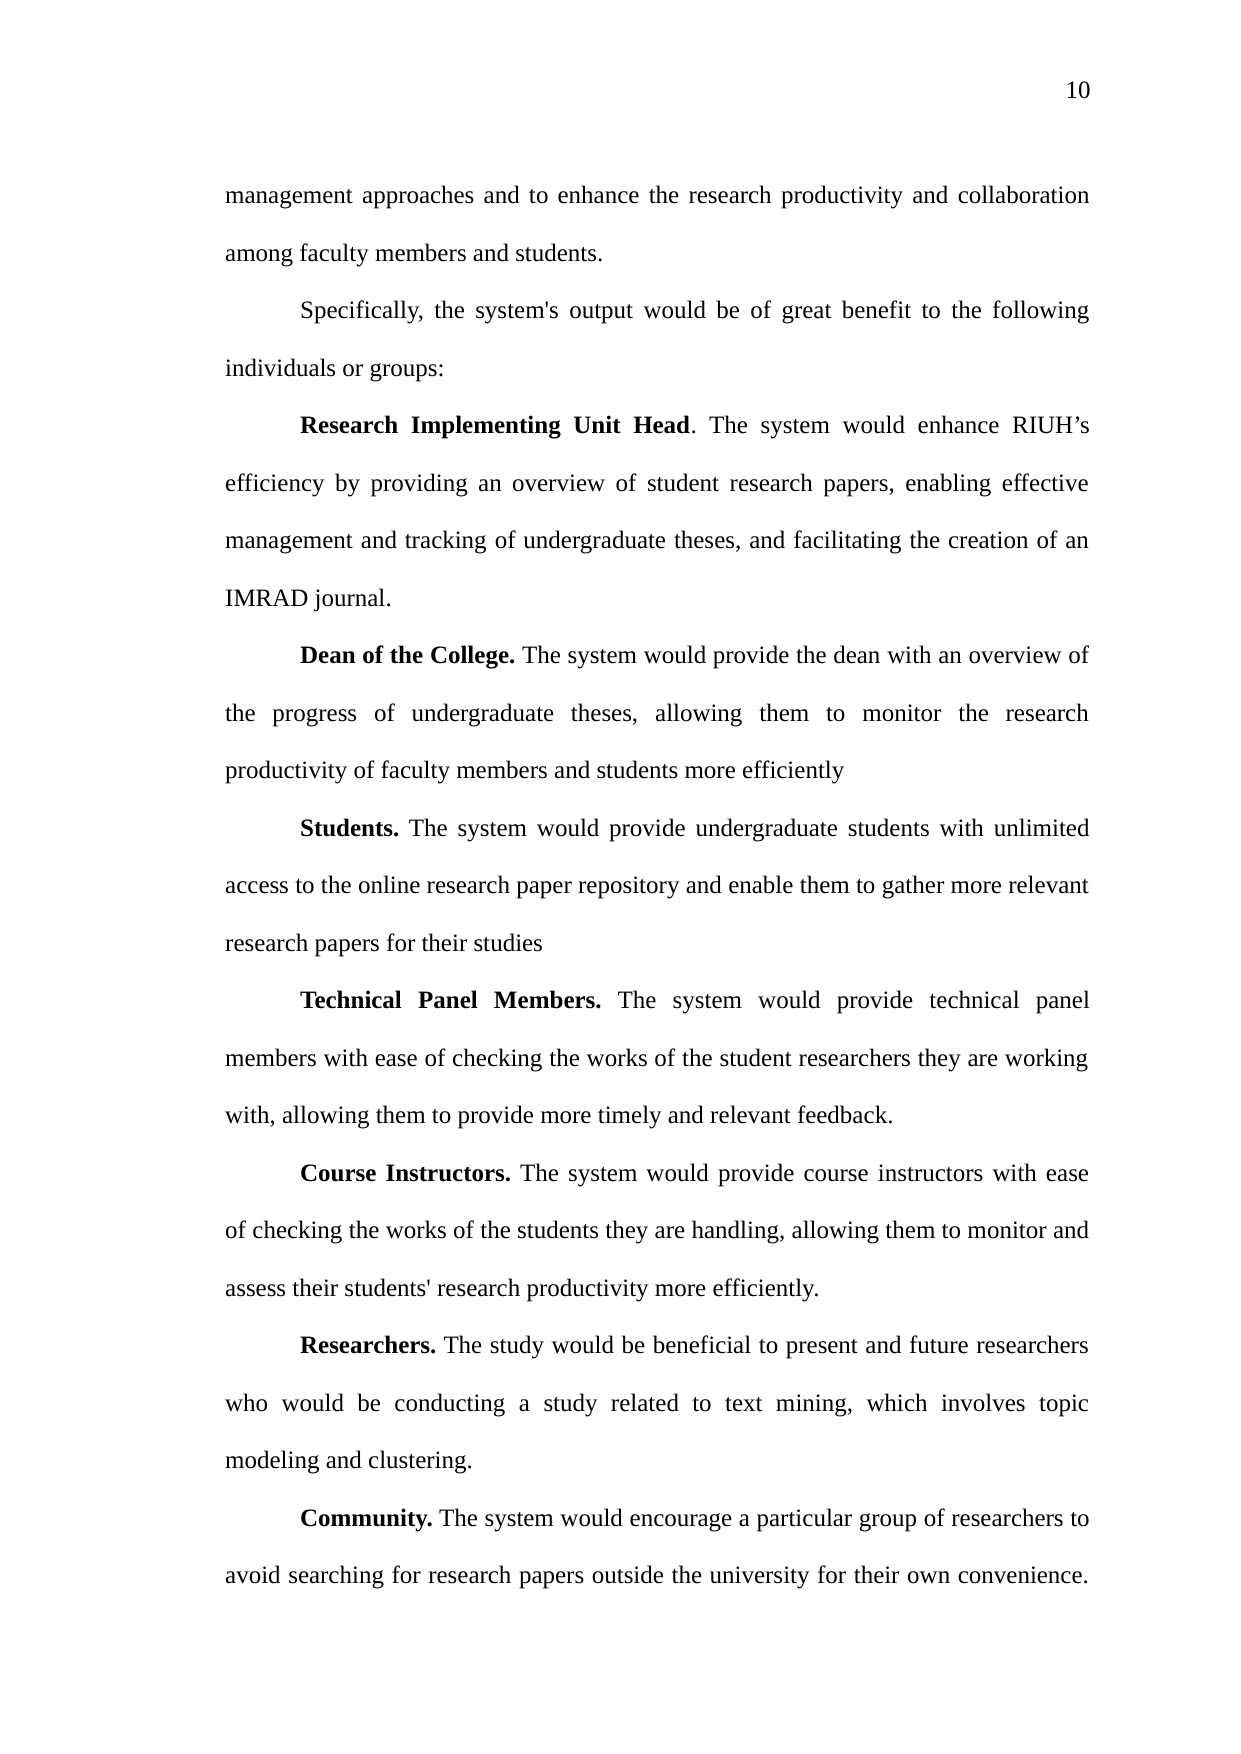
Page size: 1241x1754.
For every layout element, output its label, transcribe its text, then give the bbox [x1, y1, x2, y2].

text Specifically, the system's output would be of great benefit to the following individuals or groups: [225, 295, 1090, 381]
text Course Instructors. The system would provide course instructors with ease of checking the works of the students they are handling, allowing them to monitor and assess their students' research productivity more efficiently. [225, 1158, 1090, 1301]
text Technical Panel Members. The system would provide technical panel members with ease of checking the works of the student researchers they are working with, allowing them to provide more timely and relevant feedback. [225, 985, 1090, 1129]
text Students. The system would provide undergraduate students with unlimited access to the online research paper repository and enable them to gather more relevant research papers for their studies [225, 813, 1090, 956]
text Dean of the College. The system would provide the dean with an overview of the progress of undergraduate theses, allowing them to monitor the research productivity of faculty members and students more efficiently [225, 640, 1090, 784]
text Research Implementing Unit Head. The system would enhance RIUH’s efficiency by providing an overview of student research papers, enabling effective management and tracking of undergraduate theses, and facilitating the creation of an IMRAD journal. [225, 410, 1090, 611]
text Researchers. The study would be beneficial to present and future researchers who would be conducting a study related to text mining, which involves topic modeling and clustering. [225, 1330, 1090, 1474]
